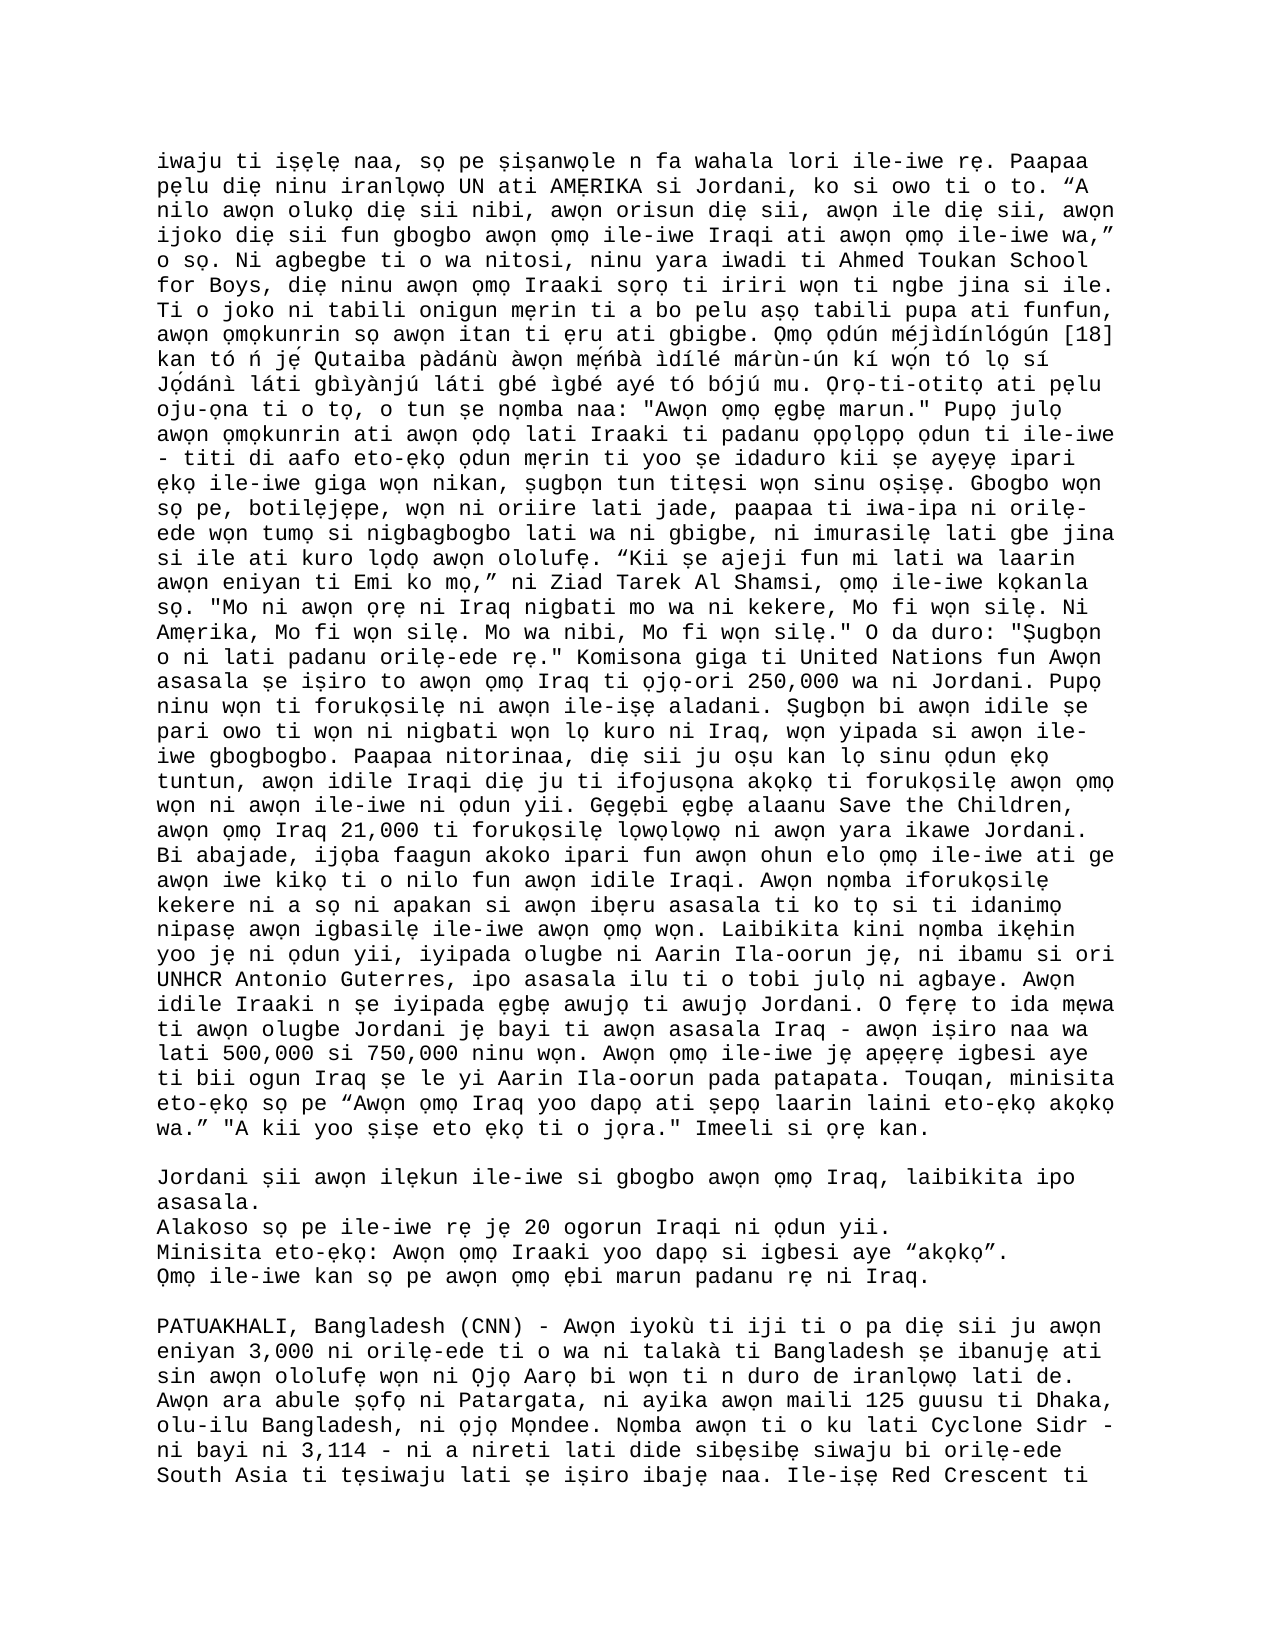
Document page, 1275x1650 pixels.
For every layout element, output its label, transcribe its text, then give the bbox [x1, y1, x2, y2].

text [156, 150, 1118, 1142]
text Alakoso sọ pe ile-iwe rẹ jẹ 20 ogorun Iraqi ni ọdun yii. [156, 1216, 1118, 1241]
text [156, 1315, 1118, 1489]
text Jordani ṣii awọn ilẹkun ile-iwe si gbogbo awọn ọmọ Iraq, laibikita ipo asasala. [156, 1166, 1118, 1216]
text Minisita eto-ẹkọ: Awọn ọmọ Iraaki yoo dapọ si igbesi aye “akọkọ”. [156, 1241, 1118, 1266]
text Ọmọ ile-iwe kan sọ pe awọn ọmọ ẹbi marun padanu rẹ ni Iraq. [156, 1266, 1118, 1290]
